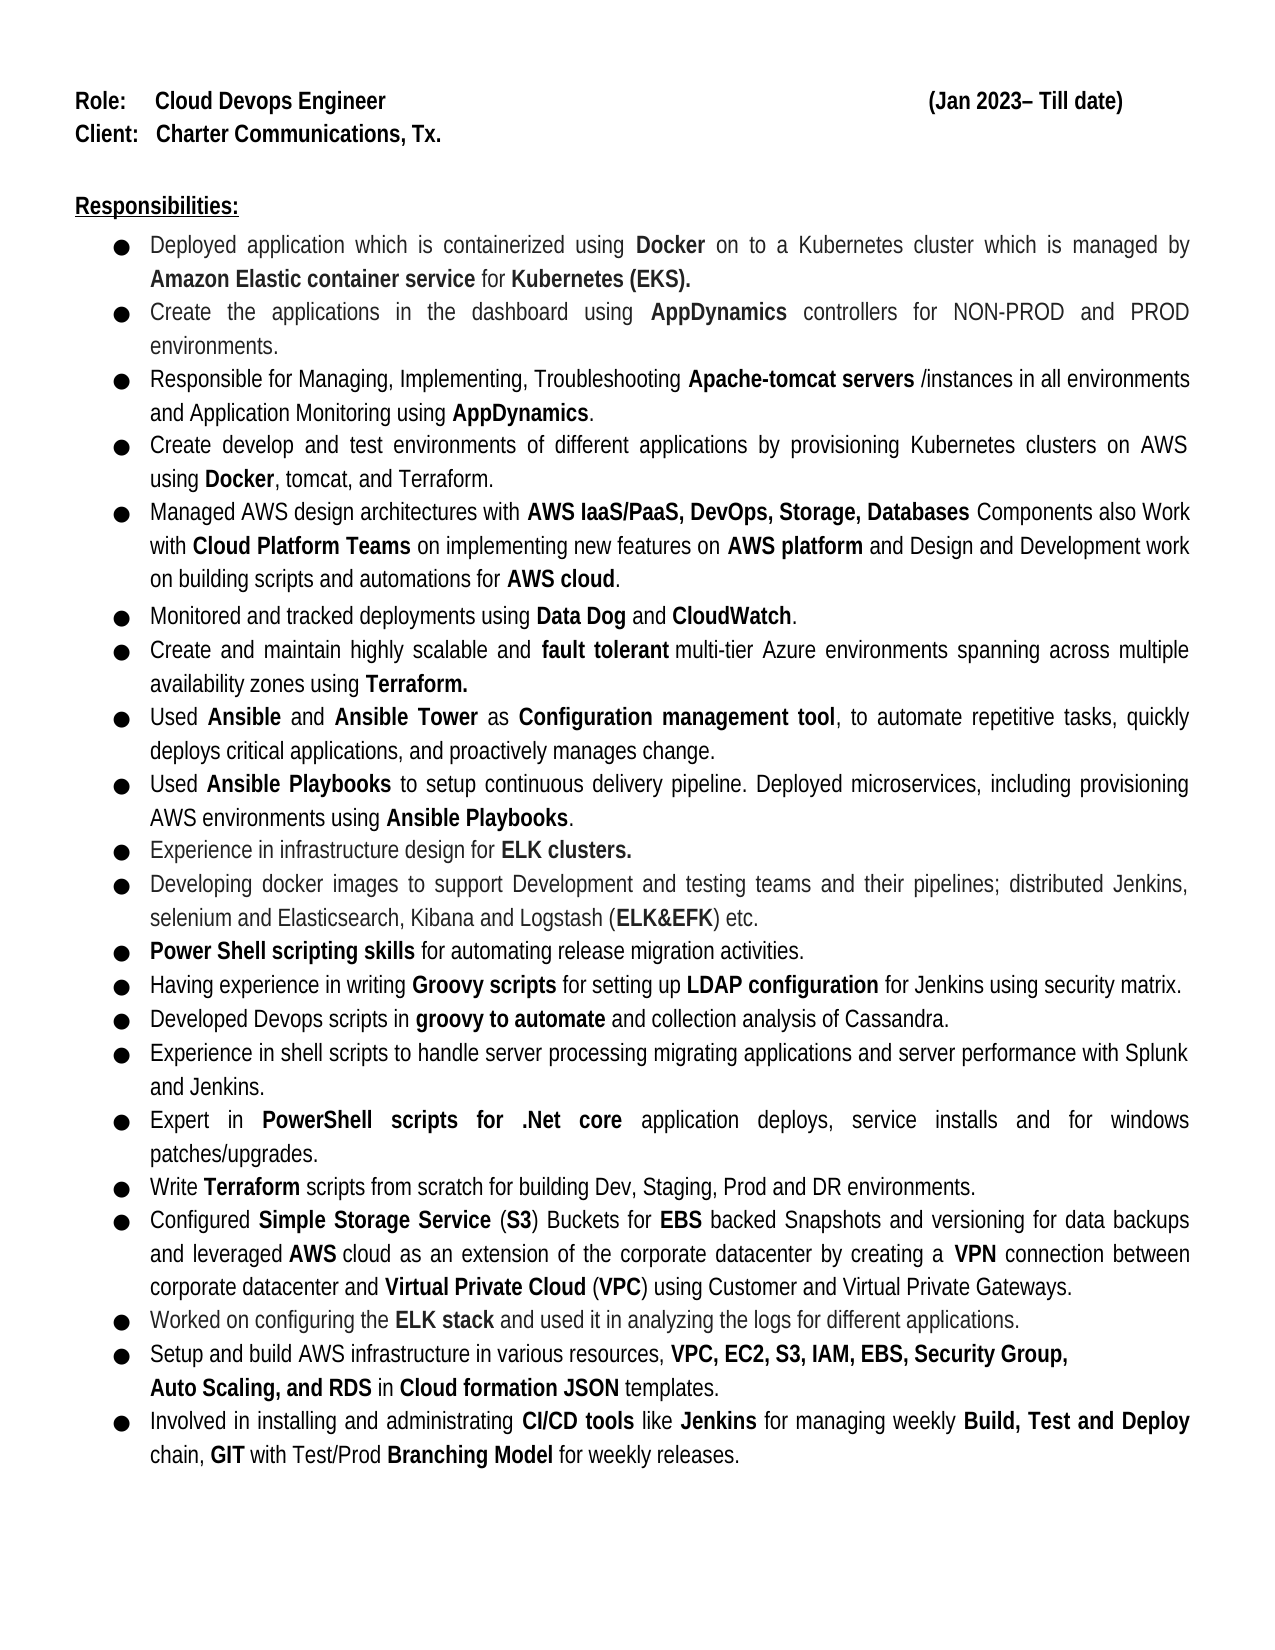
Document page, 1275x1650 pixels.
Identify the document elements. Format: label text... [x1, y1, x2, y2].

list Used Ansible and Ansible Tower as Configuration management tool, to automate repetitive tasks, quickly deploys critical applications, and proactively manages change. [112, 702, 1191, 764]
list Worked on configuring the ELK stack and used it in analyzing the logs for different applications. [112, 1305, 1191, 1335]
list Expert in PowerShell scripts for .Net core application deploys, service installs and for windows patches/upgrades. [112, 1105, 1191, 1167]
list Create and maintain highly scalable and fault tolerant multi-tier Azure environments spanning across multiple availability zones using Terraform. [112, 635, 1191, 698]
list Deployed application which is containerized using Docker on to a Kubernetes cluster which is managed by Amazon Elastic container service for Kubernetes (EKS). [112, 230, 1191, 293]
text Role: Cloud Devops Engineer (Jan 2023– Till date) [75, 86, 1191, 115]
list Experience in infrastructure design for ELK clusters. [112, 835, 1191, 865]
list Setup and build AWS infrastructure in various resources, VPC, EC2, S3, IAM, EBS, Security Group, [112, 1339, 1266, 1369]
list Used Ansible Playbooks to setup continuous delivery pipeline. Deployed microservices, including provisioning AWS environments using Ansible Playbooks. [112, 769, 1191, 831]
list Having experience in writing Groovy scripts for setting up LDAP configuration for Jenkins using security matrix. [112, 970, 1191, 1000]
list Power Shell scripting skills for automating release migration activities. [112, 936, 1191, 966]
list Create develop and test environments of different applications by provisioning Kubernetes clusters on AWS using Docker, tomcat, and Terraform. [112, 431, 1191, 493]
list Create the applications in the dashboard using AppDynamics controllers for NON-PROD and PROD environments. [112, 297, 1191, 359]
list Monitored and tracked deployments using Data Dog and CloudWatch. [112, 601, 1191, 631]
list Managed AWS design architectures with AWS IaaS/PaaS, DevOps, Storage, Databases Components also Work with Cloud Platform Teams on implementing new features on AWS platform and Design and Development work on building scripts and automations for AWS cloud. [112, 497, 1191, 593]
list Developing docker images to support Development and testing teams and their pipelines; distributed Jenkins, selenium and Elasticsearch, Kibana and Logstash (ELK&EFK) etc. [112, 869, 1191, 932]
list Write Terraform scripts from scratch for building Dev, Staging, Prod and DR environments. [112, 1172, 1191, 1201]
text Client: Charter Communications, Tx. [75, 119, 1191, 148]
list Developed Devops scripts in groovy to automate and collection analysis of Cassandra. [112, 1004, 1191, 1034]
list Responsible for Managing, Implementing, Troubleshooting Apache-tomcat servers /instances in all environments and Application Monitoring using AppDynamics. [112, 364, 1191, 426]
list Configured Simple Storage Service (S3) Buckets for EBS backed Snapshots and versioning for data backups and leveraged AWS cloud as an extension of the corporate datacenter by creating a VPN connection between corporate datacenter and Virtual Private Cloud (VPC) using Customer and Virtual Private Gateways. [112, 1206, 1191, 1301]
list Experience in shell scripts to handle server processing migrating applications and server performance with Splunk and Jenkins. [112, 1038, 1191, 1101]
text Responsibilities: [75, 191, 1191, 220]
list Involved in installing and administrating CI/CD tools like Jenkins for managing weekly Build, Test and Deploy chain, GIT with Test/Prod Branching Model for weekly releases. [112, 1406, 1191, 1468]
list Auto Scaling, and RDS in Cloud formation JSON templates. [150, 1373, 1266, 1402]
